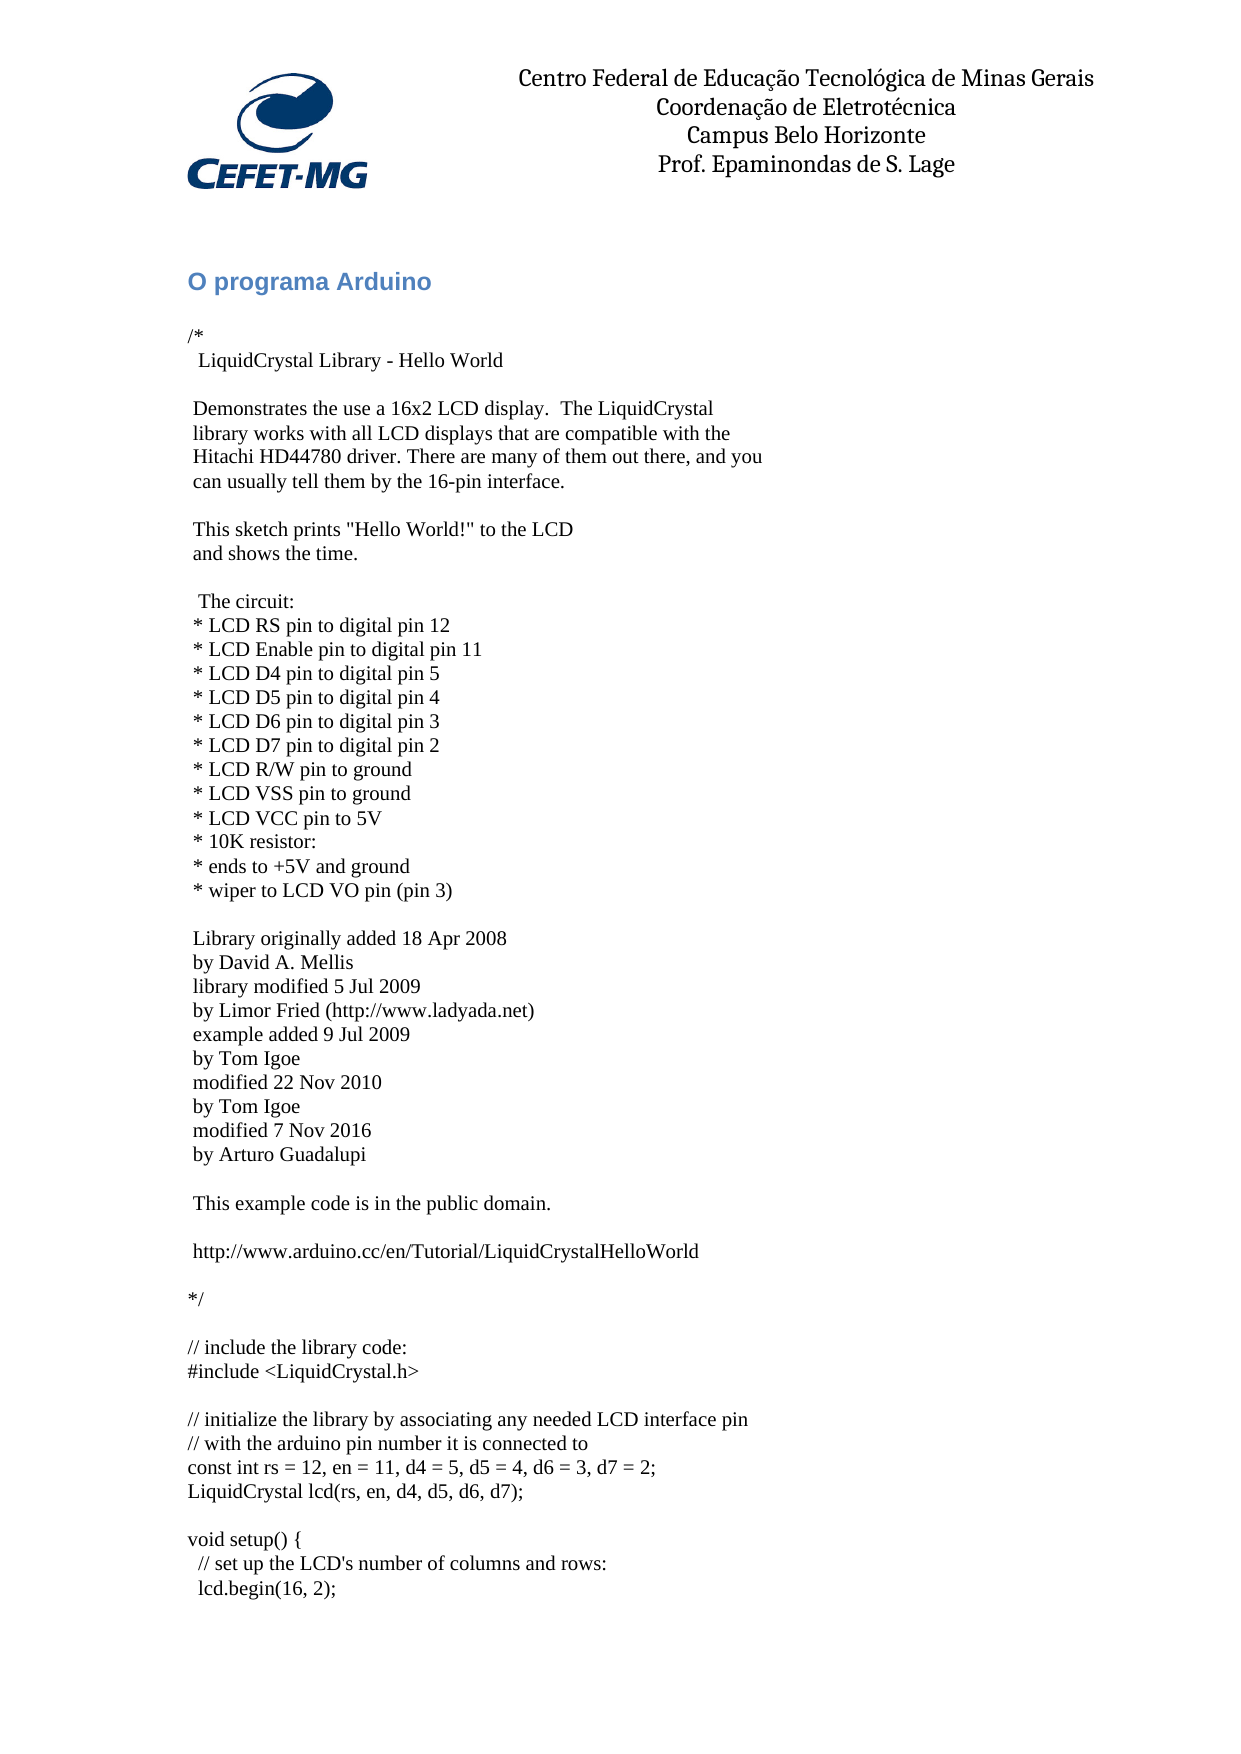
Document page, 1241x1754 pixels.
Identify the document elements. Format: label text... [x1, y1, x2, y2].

subtitle O programa Arduino [187, 267, 1053, 295]
picture [187, 73, 368, 189]
